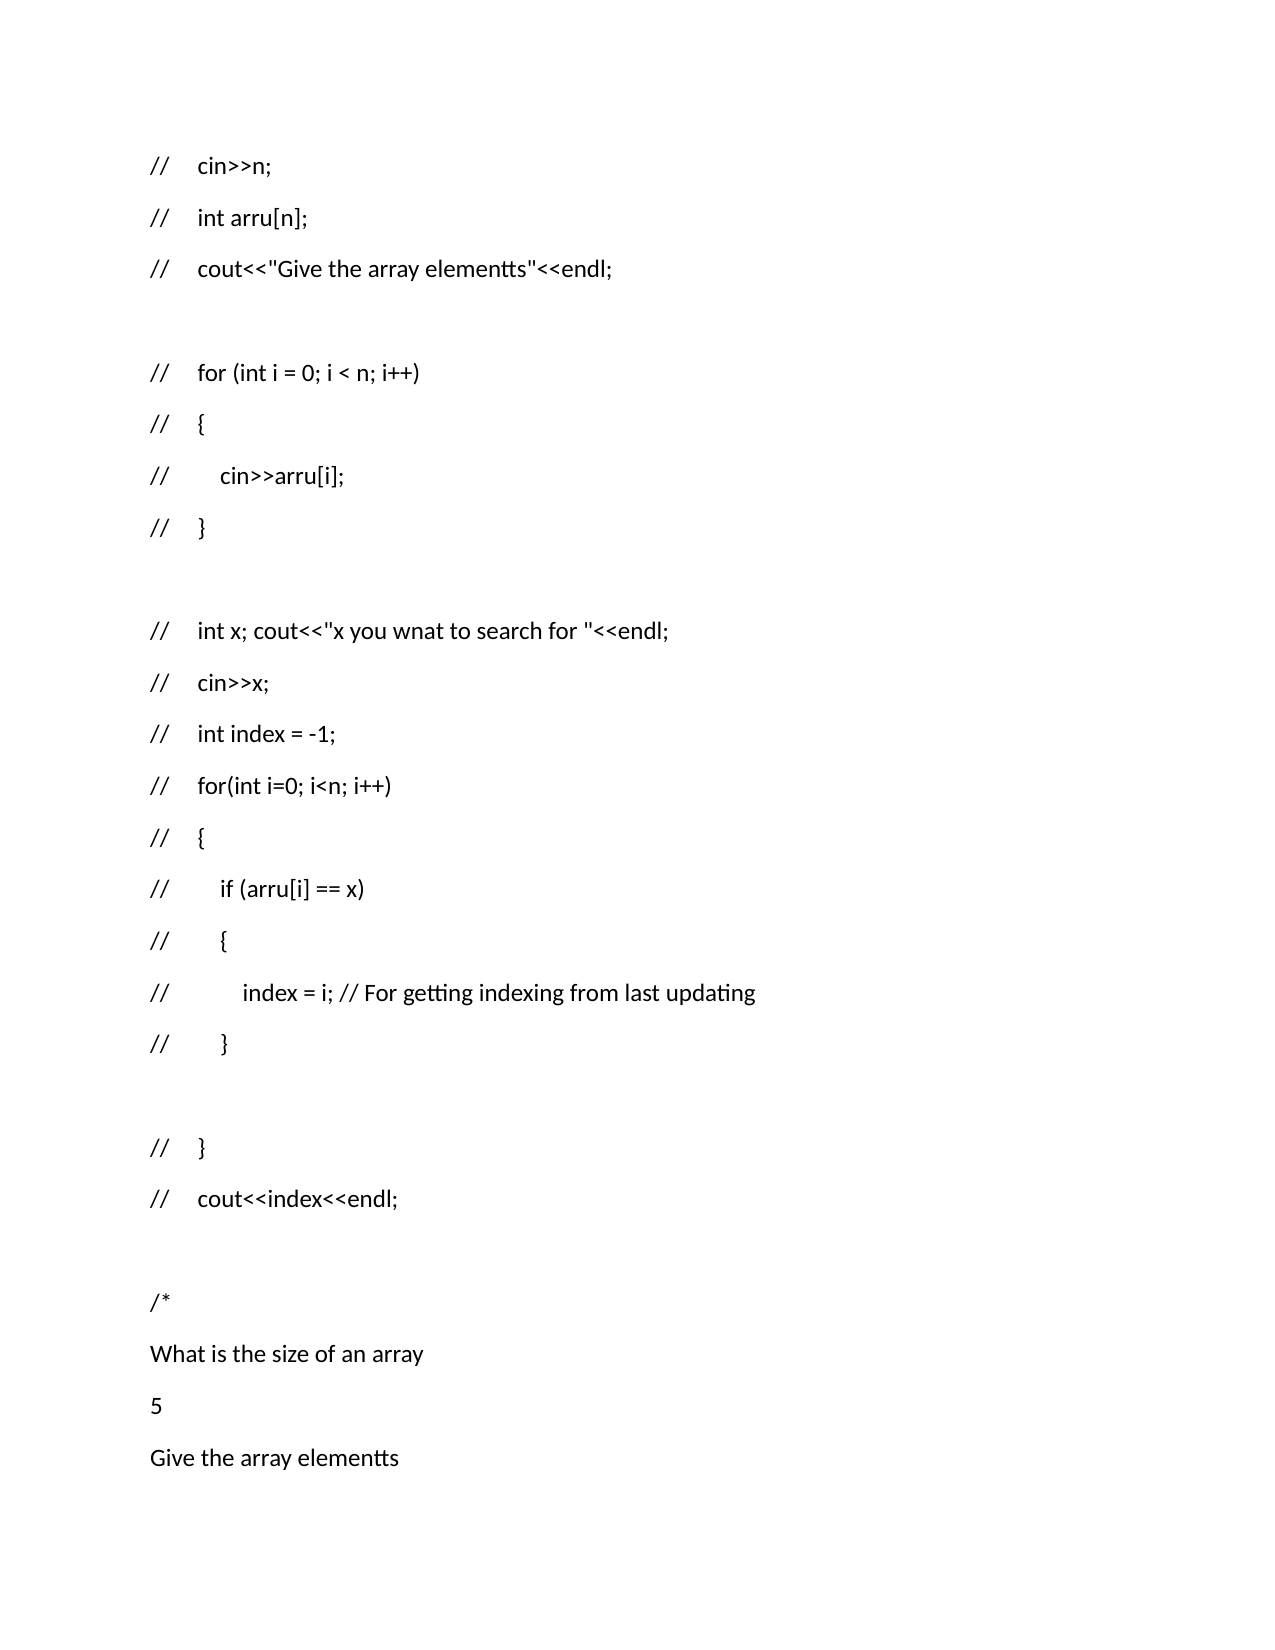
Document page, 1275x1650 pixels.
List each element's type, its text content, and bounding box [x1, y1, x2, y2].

text // cin>>n; [150, 150, 1125, 181]
text // cin>>x; [150, 667, 1125, 697]
text // { [150, 925, 1125, 956]
text // index = i; // For getting indexing from last updating [150, 977, 1125, 1007]
text // int x; cout<<"x you wnat to search for "<<endl; [150, 615, 1125, 646]
text // int arru[n]; [150, 202, 1125, 232]
text 5 [150, 1390, 1125, 1421]
text // } [150, 512, 1125, 542]
text // for(int i=0; i<n; i++) [150, 770, 1125, 801]
text Give the array elementts [150, 1442, 1125, 1472]
text // cout<<"Give the array elementts"<<endl; [150, 253, 1125, 284]
text /* [150, 1287, 1125, 1317]
text // for (int i = 0; i < n; i++) [150, 357, 1125, 387]
text // int index = -1; [150, 718, 1125, 749]
text // } [150, 1132, 1125, 1162]
text // } [150, 1028, 1125, 1059]
text What is the size of an array [150, 1338, 1125, 1369]
text // { [150, 822, 1125, 852]
text // cin>>arru[i]; [150, 460, 1125, 491]
text // if (arru[i] == x) [150, 873, 1125, 904]
text // { [150, 408, 1125, 439]
text // cout<<index<<endl; [150, 1183, 1125, 1214]
